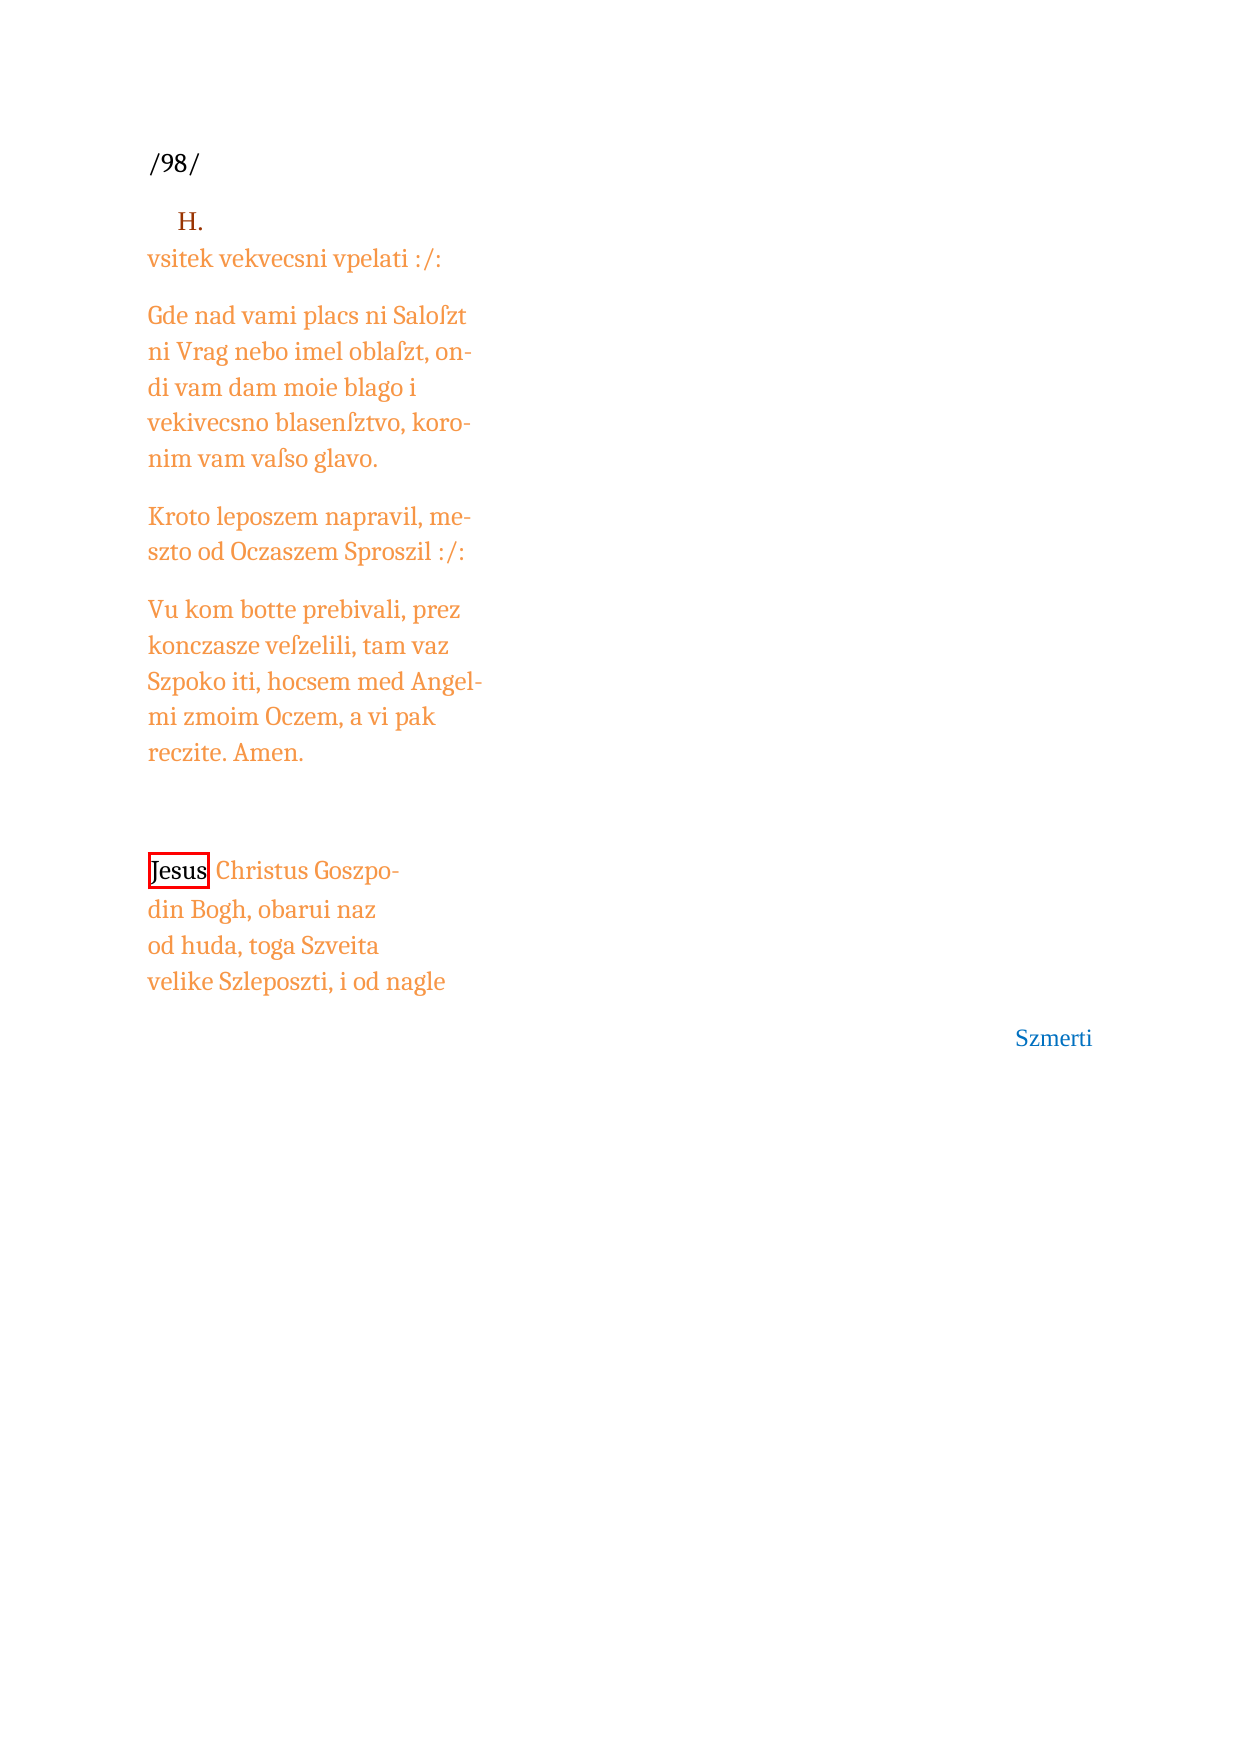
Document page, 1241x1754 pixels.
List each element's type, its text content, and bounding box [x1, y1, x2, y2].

text Szmerti [148, 1023, 1093, 1052]
text Jesus Christus Goszpo- din Bogh, obarui naz od huda, toga Szveita velike Szleposzti, i od nagle [148, 852, 1093, 997]
text H. [177, 205, 1093, 236]
text Gde nad vami placs ni Saloſzt ni Vrag nebo imel oblaſzt, on- di vam dam moie blago i vekivecsno blasenſztvo, koro- nim vam vaſso glavo. [148, 300, 1093, 474]
text Vu kom botte prebivali, prez konczasze veſzelili, tam vaz Szpoko iti, hocsem med Angel- mi zmoim Oczem, a vi pak reczite. Amen. [148, 594, 1093, 768]
text /98/ [148, 148, 1093, 179]
text vsitek vekvecsni vpelati :/: [148, 243, 1093, 274]
text Kroto leposzem napravil, me- szto od Oczaszem Sproszil :/: [148, 501, 1093, 568]
